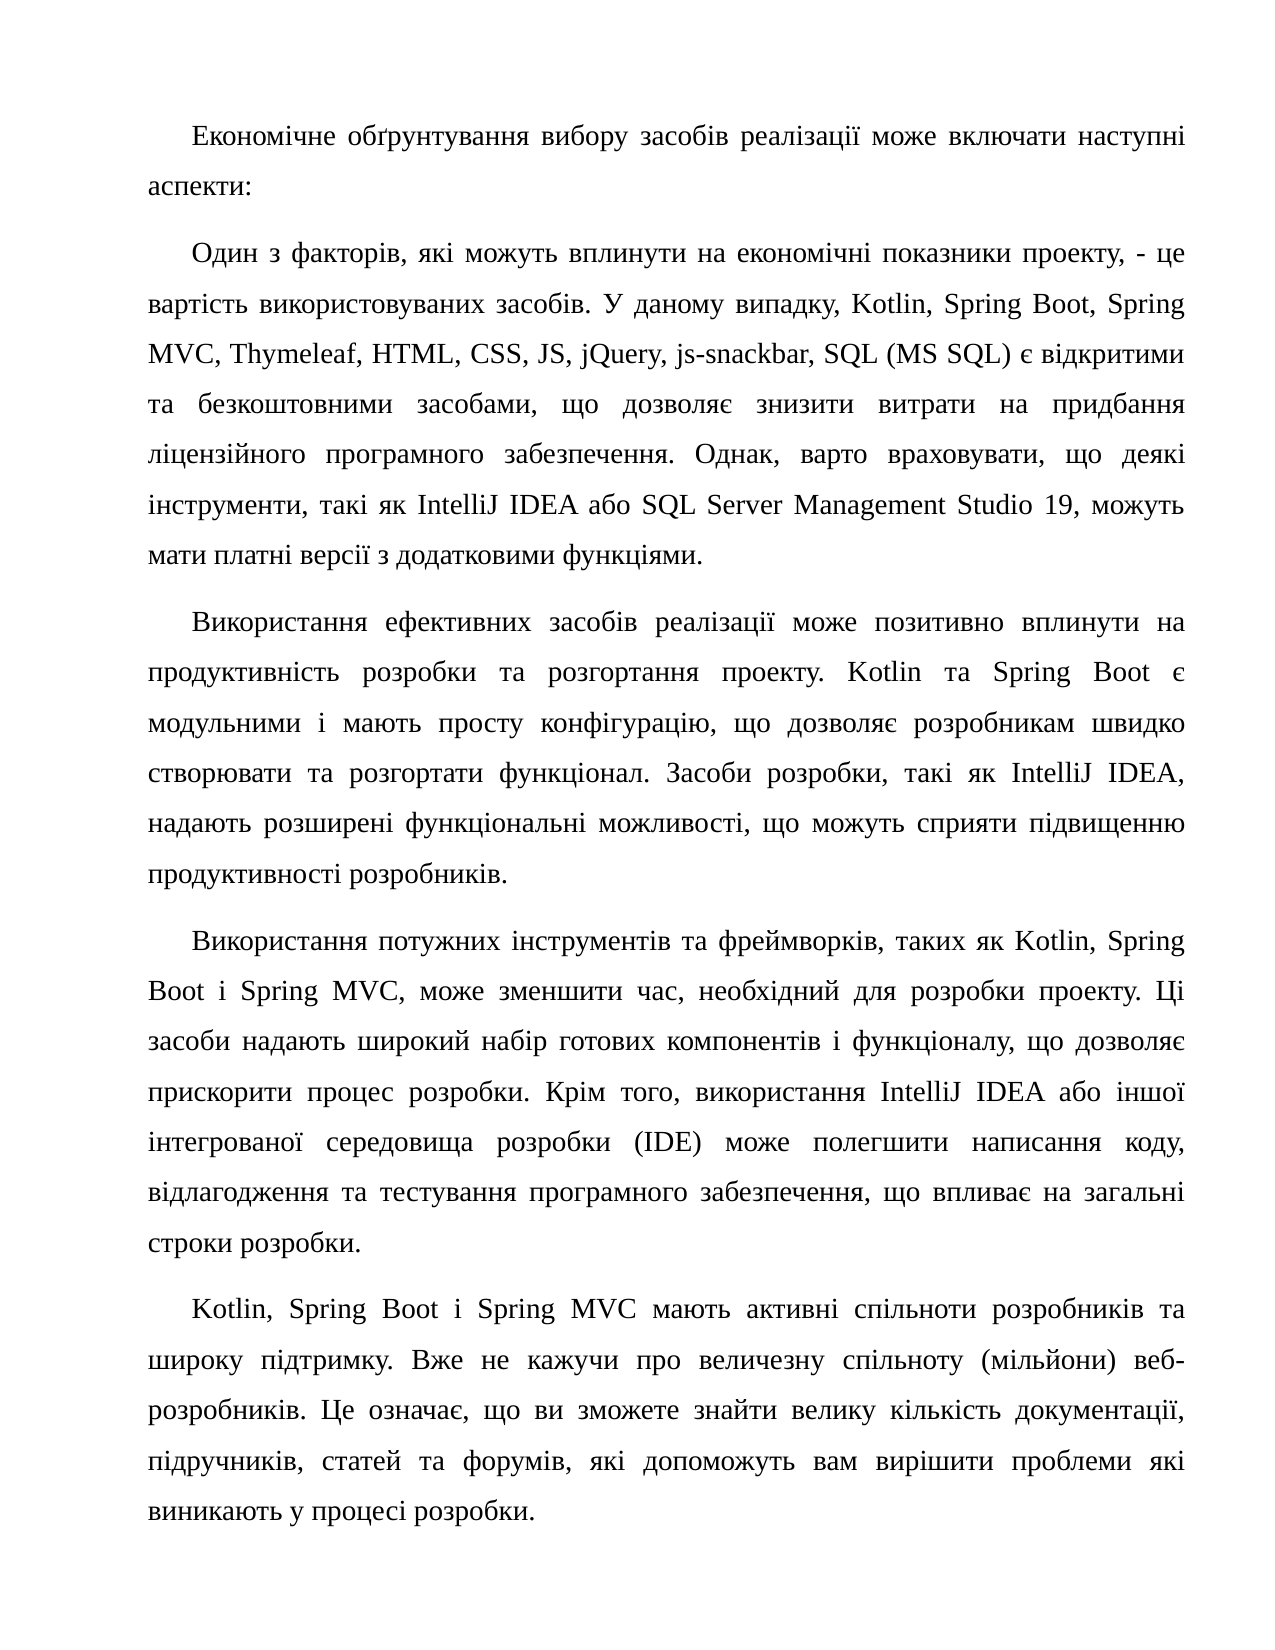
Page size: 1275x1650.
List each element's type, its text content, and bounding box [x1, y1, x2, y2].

text Економічне обґрунтування вибору засобів реалізації може включати наступні аспекти: [148, 118, 1186, 202]
text Один з факторів, які можуть вплинути на економічні показники проекту, - це вартість використовуваних засобів. У даному випадку, Kotlin, Spring Boot, Spring MVC, Thymeleaf, HTML, CSS, JS, jQuery, js-snackbar, SQL (MS SQL) є відкритими та безкоштовними засобами, що дозволяє знизити витрати на придбання ліцензійного програмного забезпечення. Однак, варто враховувати, що деякі інструменти, такі як IntelliJ IDEA або SQL Server Management Studio 19, можуть мати платні версії з додатковими функціями. [148, 235, 1186, 571]
text Kotlin, Spring Boot і Spring MVC мають активні спільноти розробників та широку підтримку. Вже не кажучи про величезну спільноту (мільйони) веб-розробників. Це означає, що ви зможете знайти велику кількість документації, підручників, статей та форумів, які допоможуть вам вирішити проблеми які виникають у процесі розробки. [148, 1292, 1186, 1526]
text Використання ефективних засобів реалізації може позитивно вплинути на продуктивність розробки та розгортання проекту. Kotlin та Spring Boot є модульними і мають просту конфігурацію, що дозволяє розробникам швидко створювати та розгортати функціонал. Засоби розробки, такі як IntelliJ IDEA, надають розширені функціональні можливості, що можуть сприяти підвищенню продуктивності розробників. [148, 604, 1186, 889]
text Використання потужних інструментів та фреймворків, таких як Kotlin, Spring Boot і Spring MVC, може зменшити час, необхідний для розробки проекту. Ці засоби надають широкий набір готових компонентів і функціоналу, що дозволяє прискорити процес розробки. Крім того, використання IntelliJ IDEA або іншої інтегрованої середовища розробки (IDE) може полегшити написання коду, відлагодження та тестування програмного забезпечення, що впливає на загальні строки розробки. [148, 923, 1186, 1258]
